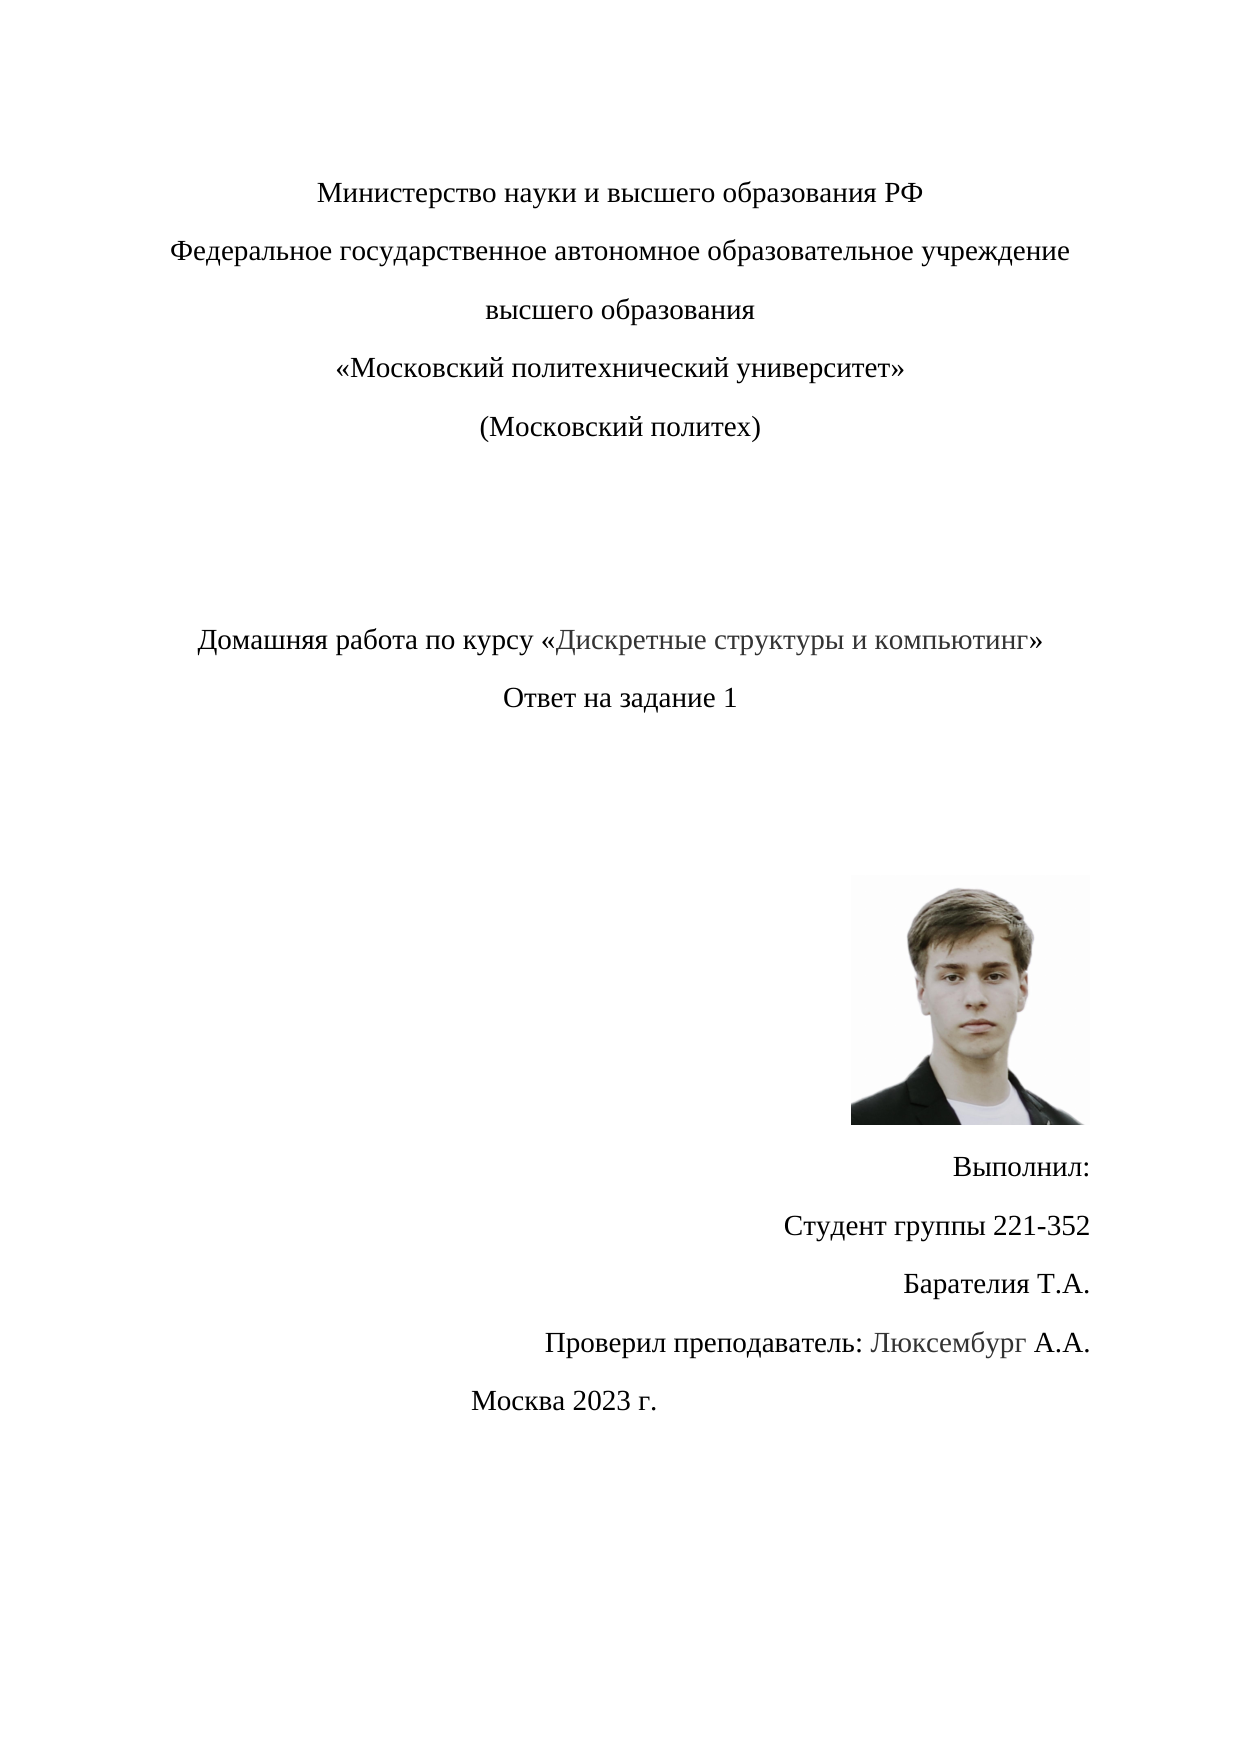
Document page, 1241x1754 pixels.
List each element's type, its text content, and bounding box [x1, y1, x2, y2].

text Ответ на задание 1 [150, 680, 1090, 714]
text Министерство науки и высшего образования РФ [150, 175, 1090, 208]
text Выполнил: [150, 1149, 1090, 1183]
text «Московский политехнический университет» [150, 351, 1090, 384]
text (Московский политех) [150, 409, 1090, 443]
text Барателия Т.А. [150, 1266, 1090, 1300]
text высшего образования [150, 292, 1090, 326]
text Проверил преподаватель: Люксембург А.А. [150, 1325, 870, 1358]
text Студент группы 221-352 [150, 1208, 1090, 1241]
text Федеральное государственное автономное образовательное учреждение [150, 233, 1090, 267]
text Домашняя работа по курсу «Дискретные структуры и компьютинг» [150, 622, 1090, 655]
picture [851, 875, 1091, 1125]
text Москва 2023 г. [150, 1383, 1090, 1575]
